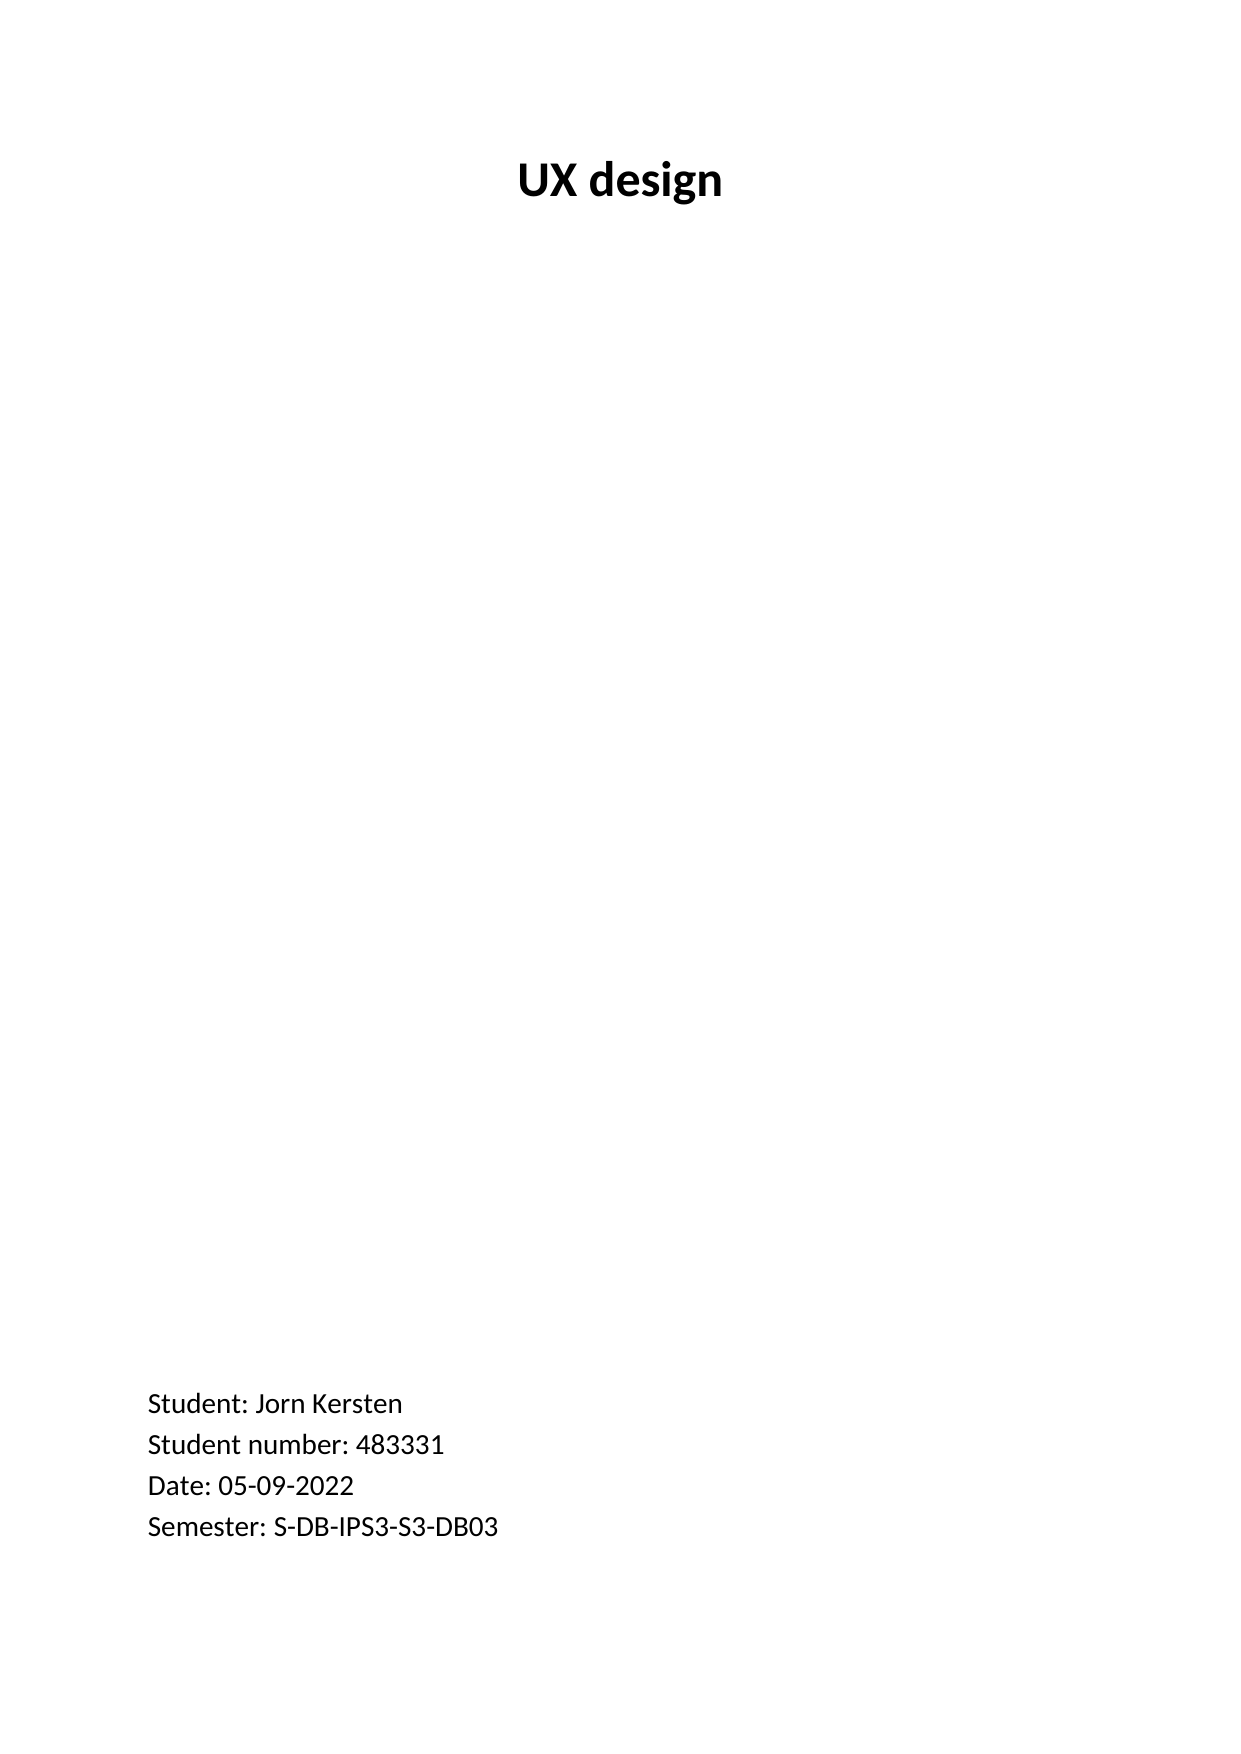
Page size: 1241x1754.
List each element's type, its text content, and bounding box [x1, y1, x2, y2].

text Date: 05-09-2022 [148, 1467, 1093, 1503]
text Student: Jorn Kersten [148, 1385, 1093, 1421]
text UX design [148, 148, 1093, 209]
text Semester: S-DB-IPS3-S3-DB03 [148, 1508, 1093, 1544]
text Student number: 483331 [148, 1426, 1093, 1462]
